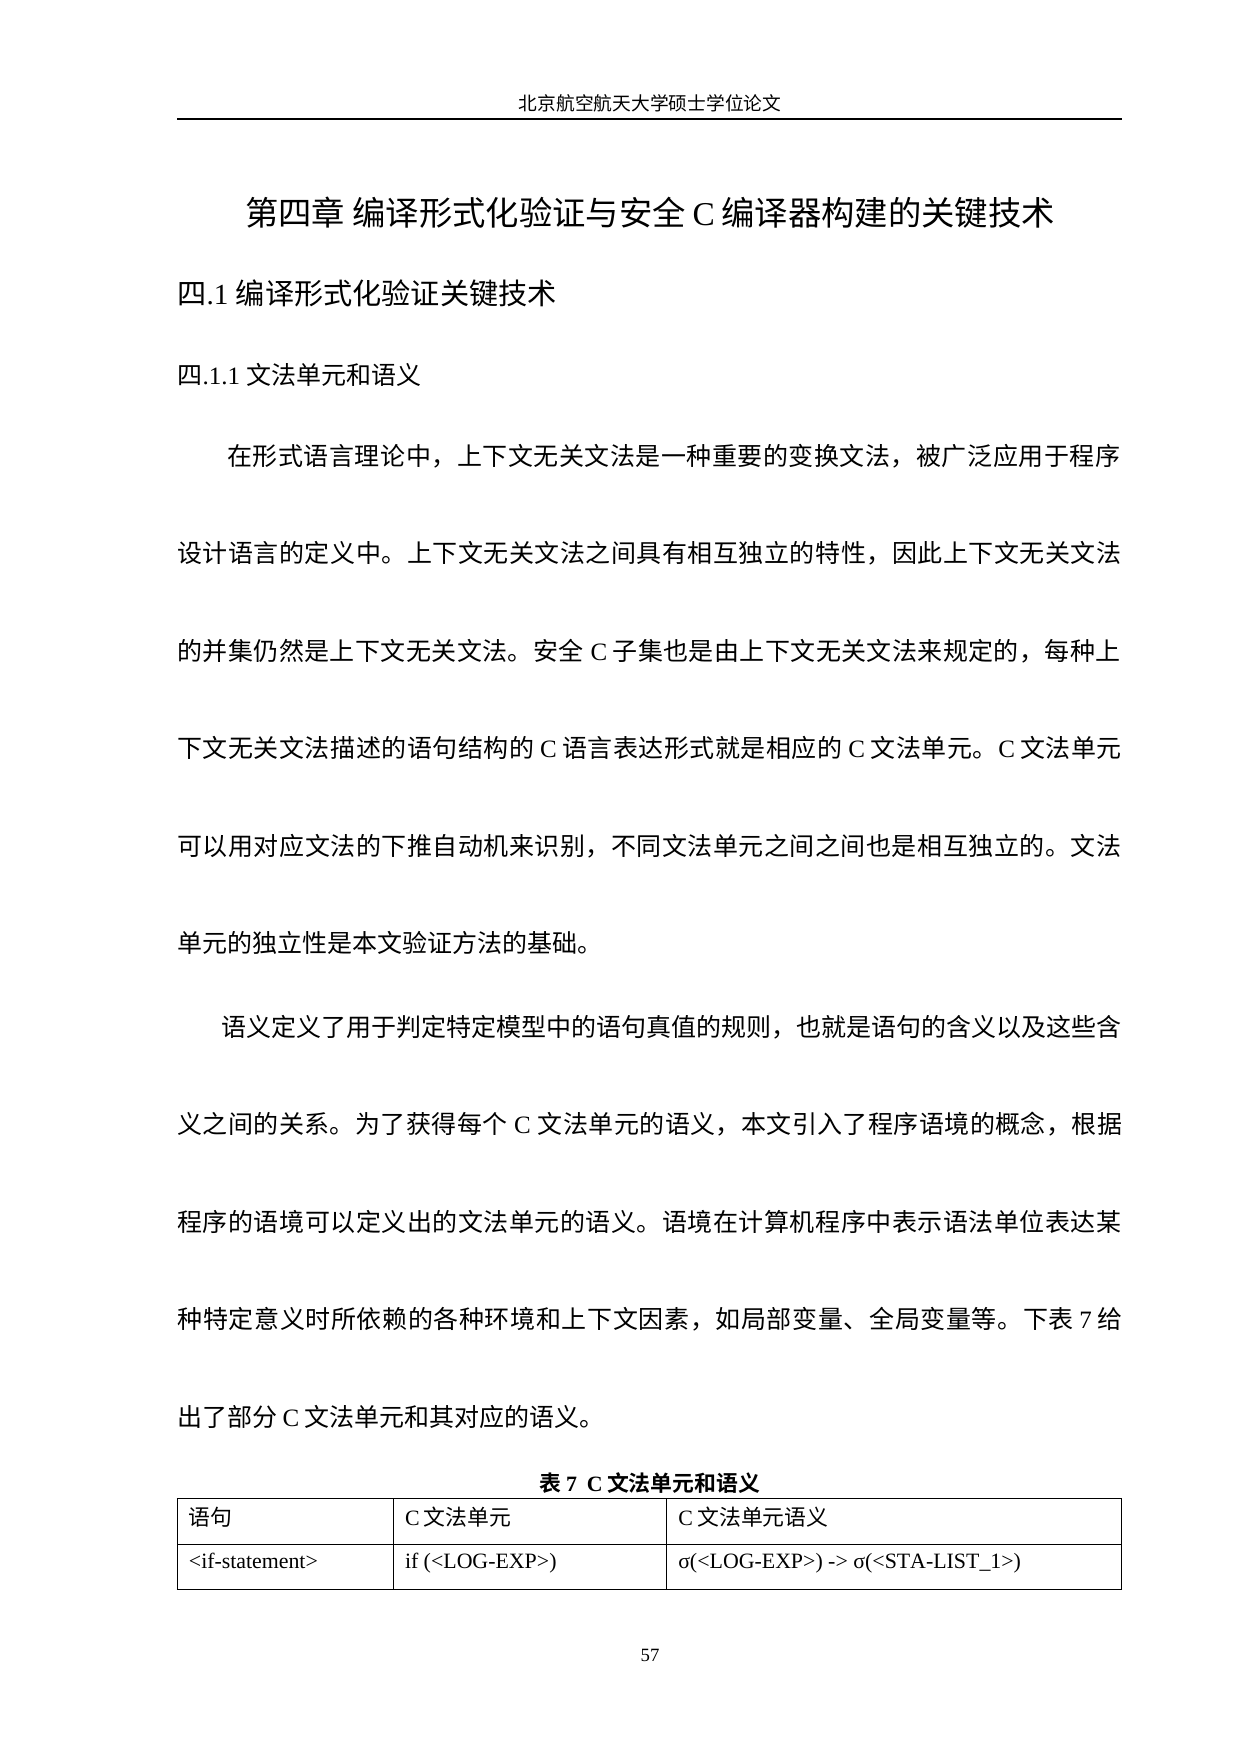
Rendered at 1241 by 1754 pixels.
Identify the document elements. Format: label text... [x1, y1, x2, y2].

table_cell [667, 1545, 1121, 1589]
text 表7 C文法单元和语义 [177, 1466, 1122, 1498]
table_cell <if-statement> [178, 1545, 393, 1589]
text 在形式语言理论中，上下文无关文法是一种重要的变换文法，被广泛应用于程序设计语言的定义中。上下文无关文法之间具有相互独立的特性，因此上下文无关文法的并集仍然是上下文无关文法。安全C子集也是由上下文无关文法来规定的，每种上下文无关文法描述的语句结构的C语言表达形式就是相应的C文法单元。C文法单元可以用对应文法的下推自动机来识别，不同文法单元之间之间也是相互独立的。文法单元的独立性是本文验证方法的基础。 [177, 422, 1122, 974]
subtitle 编译形式化验证关键技术 [177, 259, 1122, 324]
subtitle 文法单元和语义 [177, 341, 1122, 406]
table_header C文法单元 [394, 1499, 666, 1544]
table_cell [394, 1545, 666, 1589]
table_header 语句 [178, 1499, 393, 1544]
subtitle 编译形式化验证与安全C编译器构建的关键技术 [177, 178, 1122, 243]
table_header C文法单元语义 [667, 1499, 1121, 1544]
text 语义定义了用于判定特定模型中的语句真值的规则，也就是语句的含义以及这些含义之间的关系。为了获得每个 C 文法单元的语义，本文引入了程序语境的概念，根据程序的语境可以定义出的文法单元的语义。语境在计算机程序中表示语法单位表达某种特定意义时所依赖的各种环境和上下文因素，如局部变量、全局变量等。下表7给出了部分C文法单元和其对应的语义。 [177, 993, 1122, 1448]
